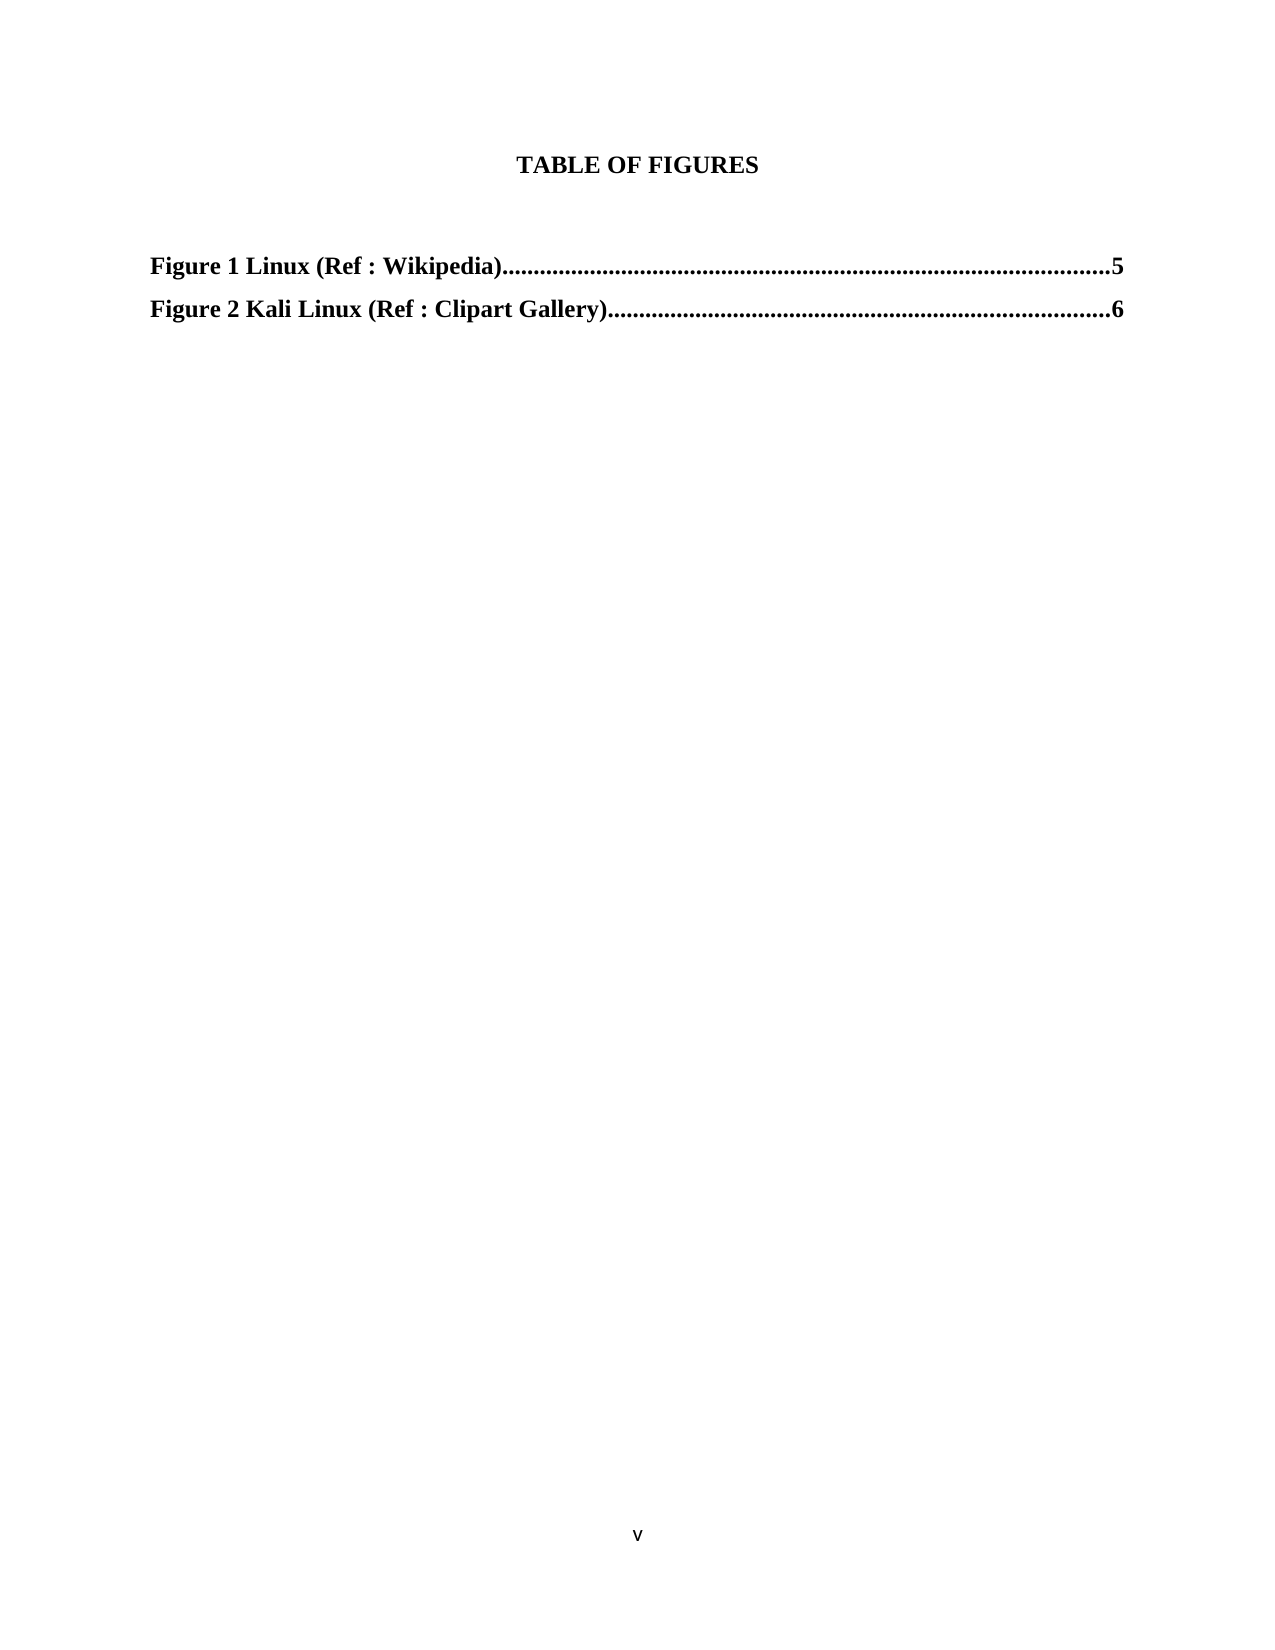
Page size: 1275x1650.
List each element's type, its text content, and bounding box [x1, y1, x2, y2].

text TABLE OF FIGURES [150, 150, 1125, 221]
text Figure 2 Kali Linux (Ref : Clipart Gallery) 6 [150, 294, 1125, 323]
text Figure 1 Linux (Ref : Wikipedia) 5 [150, 251, 1125, 280]
